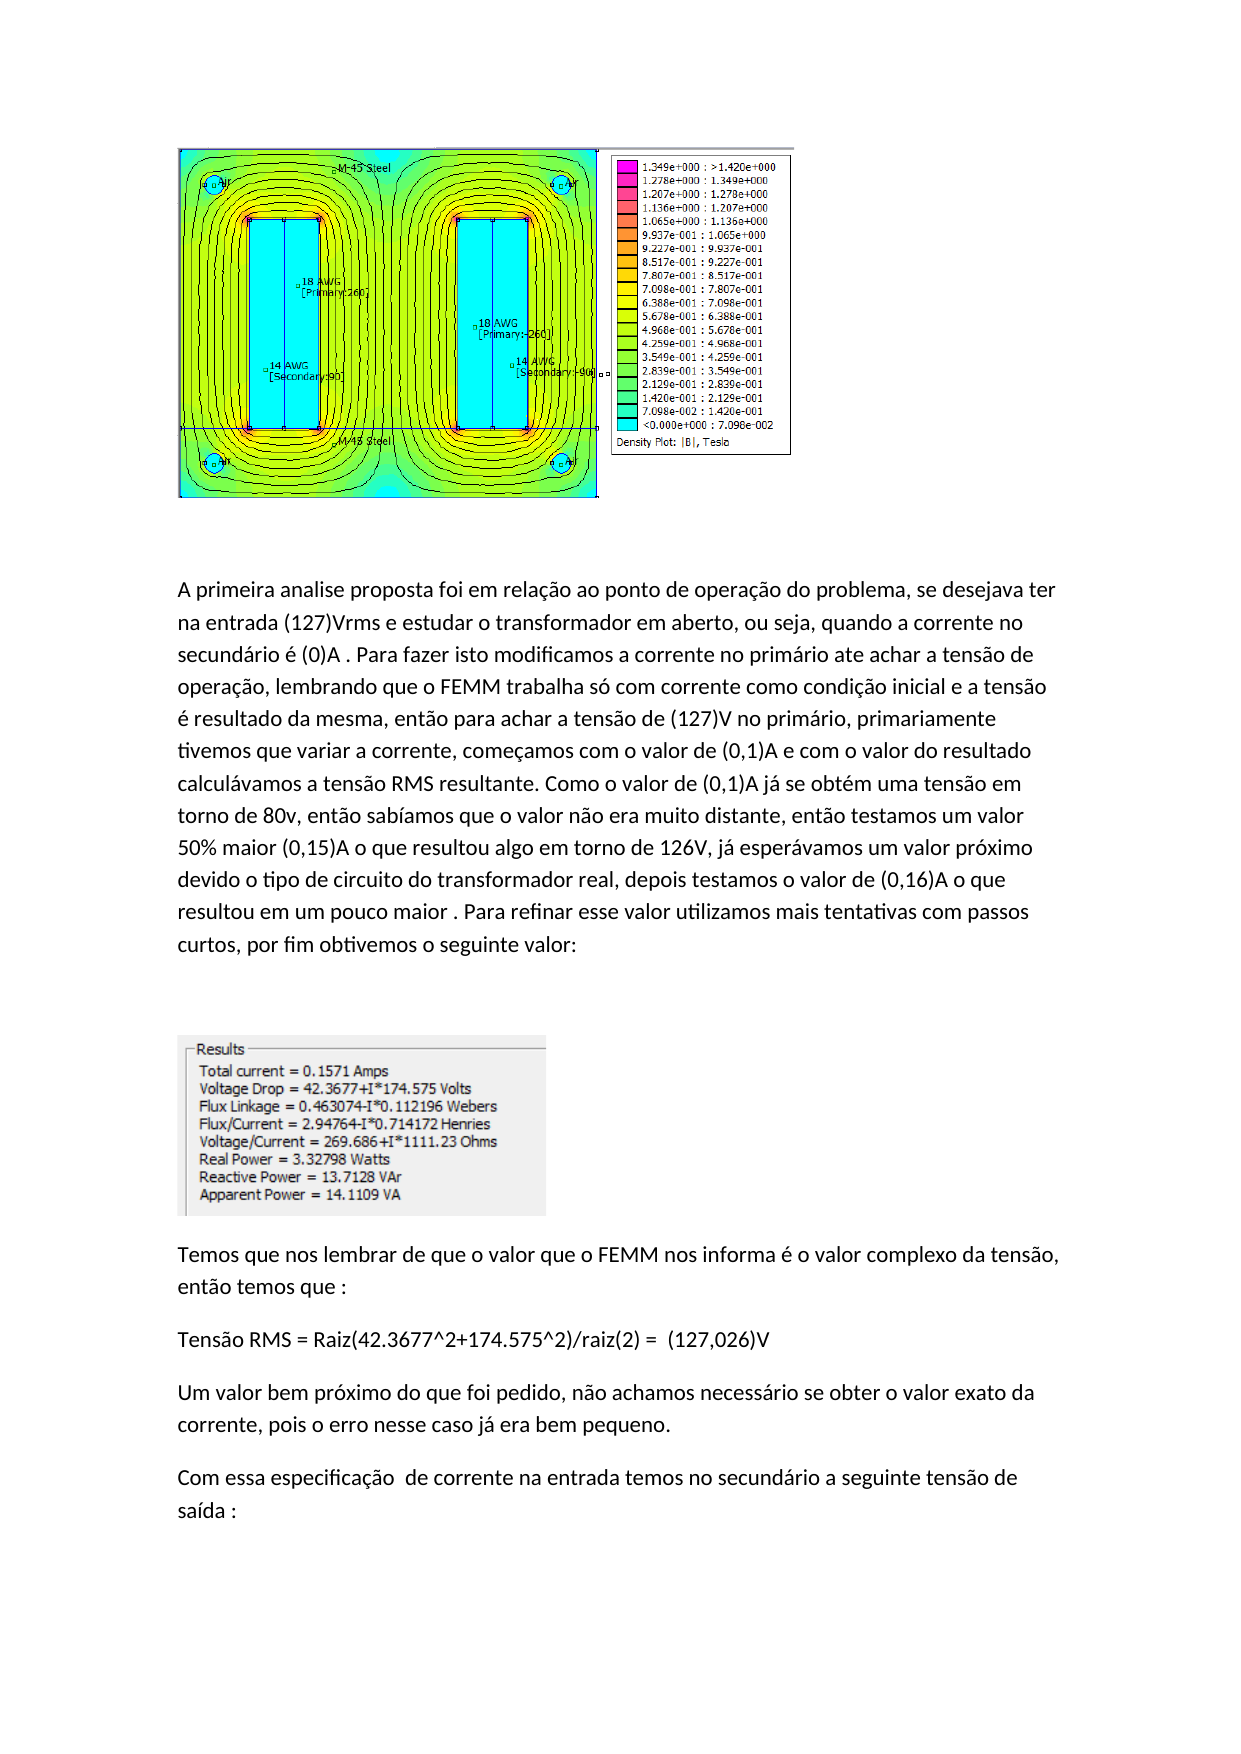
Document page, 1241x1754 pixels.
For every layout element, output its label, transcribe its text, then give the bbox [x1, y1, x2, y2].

picture [177, 147, 795, 498]
picture [177, 1035, 547, 1216]
text Um valor bem próximo do que foi pedido, não achamos necessário se obter o valor exato da corrente, pois o erro nesse caso já era bem pequeno. [177, 1378, 1063, 1438]
text A primeira analise proposta foi em relação ao ponto de operação do problema, se desejava ter na entrada (127)Vrms e estudar o transformador em aberto, ou seja, quando a corrente no secundário é (0)A . Para fazer isto modificamos a corrente no primário ate achar a tensão de operação, lembrando que o FEMM trabalha só com corrente como condição inicial e a tensão é resultado da mesma, então para achar a tensão de (127)V no primário, primariamente tivemos que variar a corrente, começamos com o valor de (0,1)A e com o valor do resultado calculávamos a tensão RMS resultante. Como o valor de (0,1)A já se obtém uma tensão em torno de 80v, então sabíamos que o valor não era muito distante, então testamos um valor 50% maior (0,15)A o que resultou algo em torno de 126V, já esperávamos um valor próximo devido o tipo de circuito do transformador real, depois testamos o valor de (0,16)A o que resultou em um pouco maior . Para refinar esse valor utilizamos mais tentativas com passos curtos, por fim obtivemos o seguinte valor: [177, 576, 1063, 958]
text Tensão RMS = Raiz(42.3677^2+174.575^2)/raiz(2) = (127,026)V [177, 1325, 1063, 1353]
text Com essa especificação de corrente na entrada temos no secundário a seguinte tensão de saída : [177, 1463, 1063, 1524]
text Temos que nos lembrar de que o valor que o FEMM nos informa é o valor complexo da tensão, então temos que : [177, 1240, 1063, 1300]
